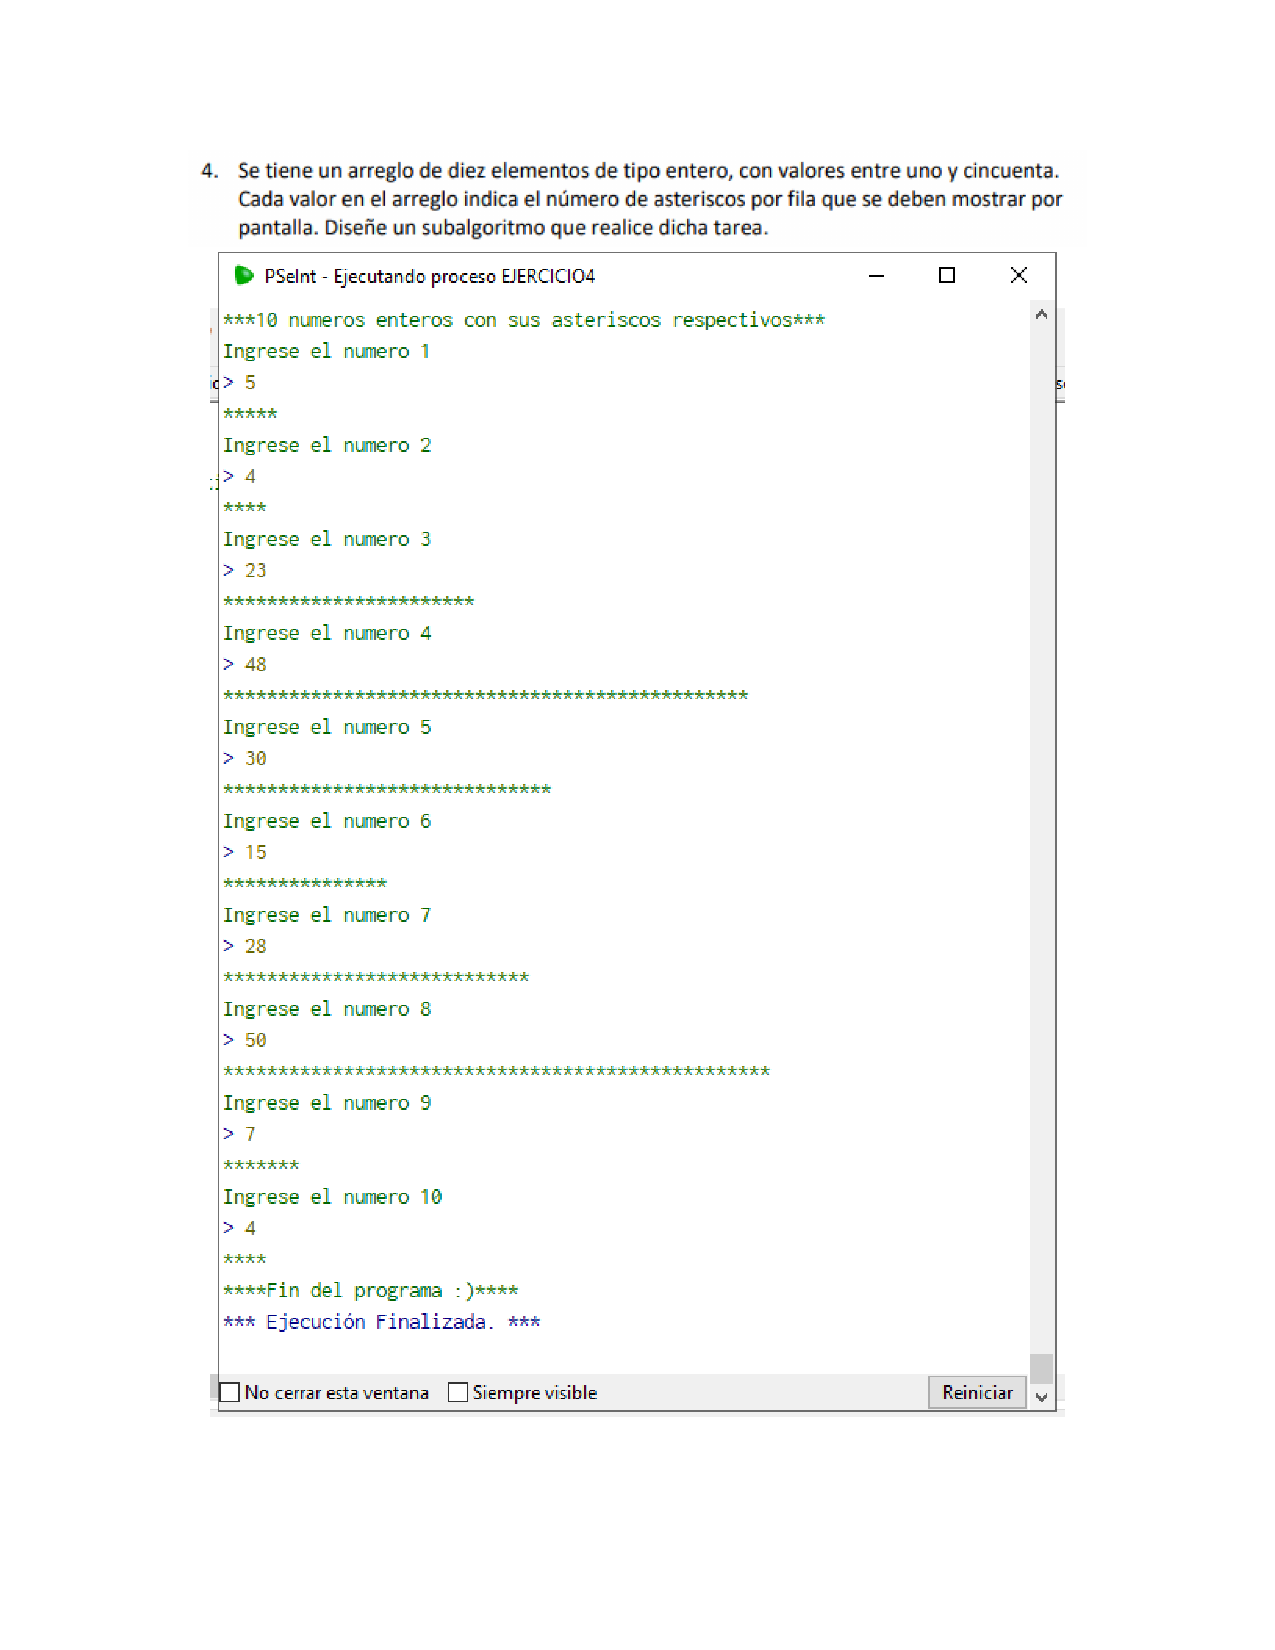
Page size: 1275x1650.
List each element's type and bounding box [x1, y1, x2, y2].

picture [210, 251, 1065, 1417]
picture [188, 150, 1087, 247]
